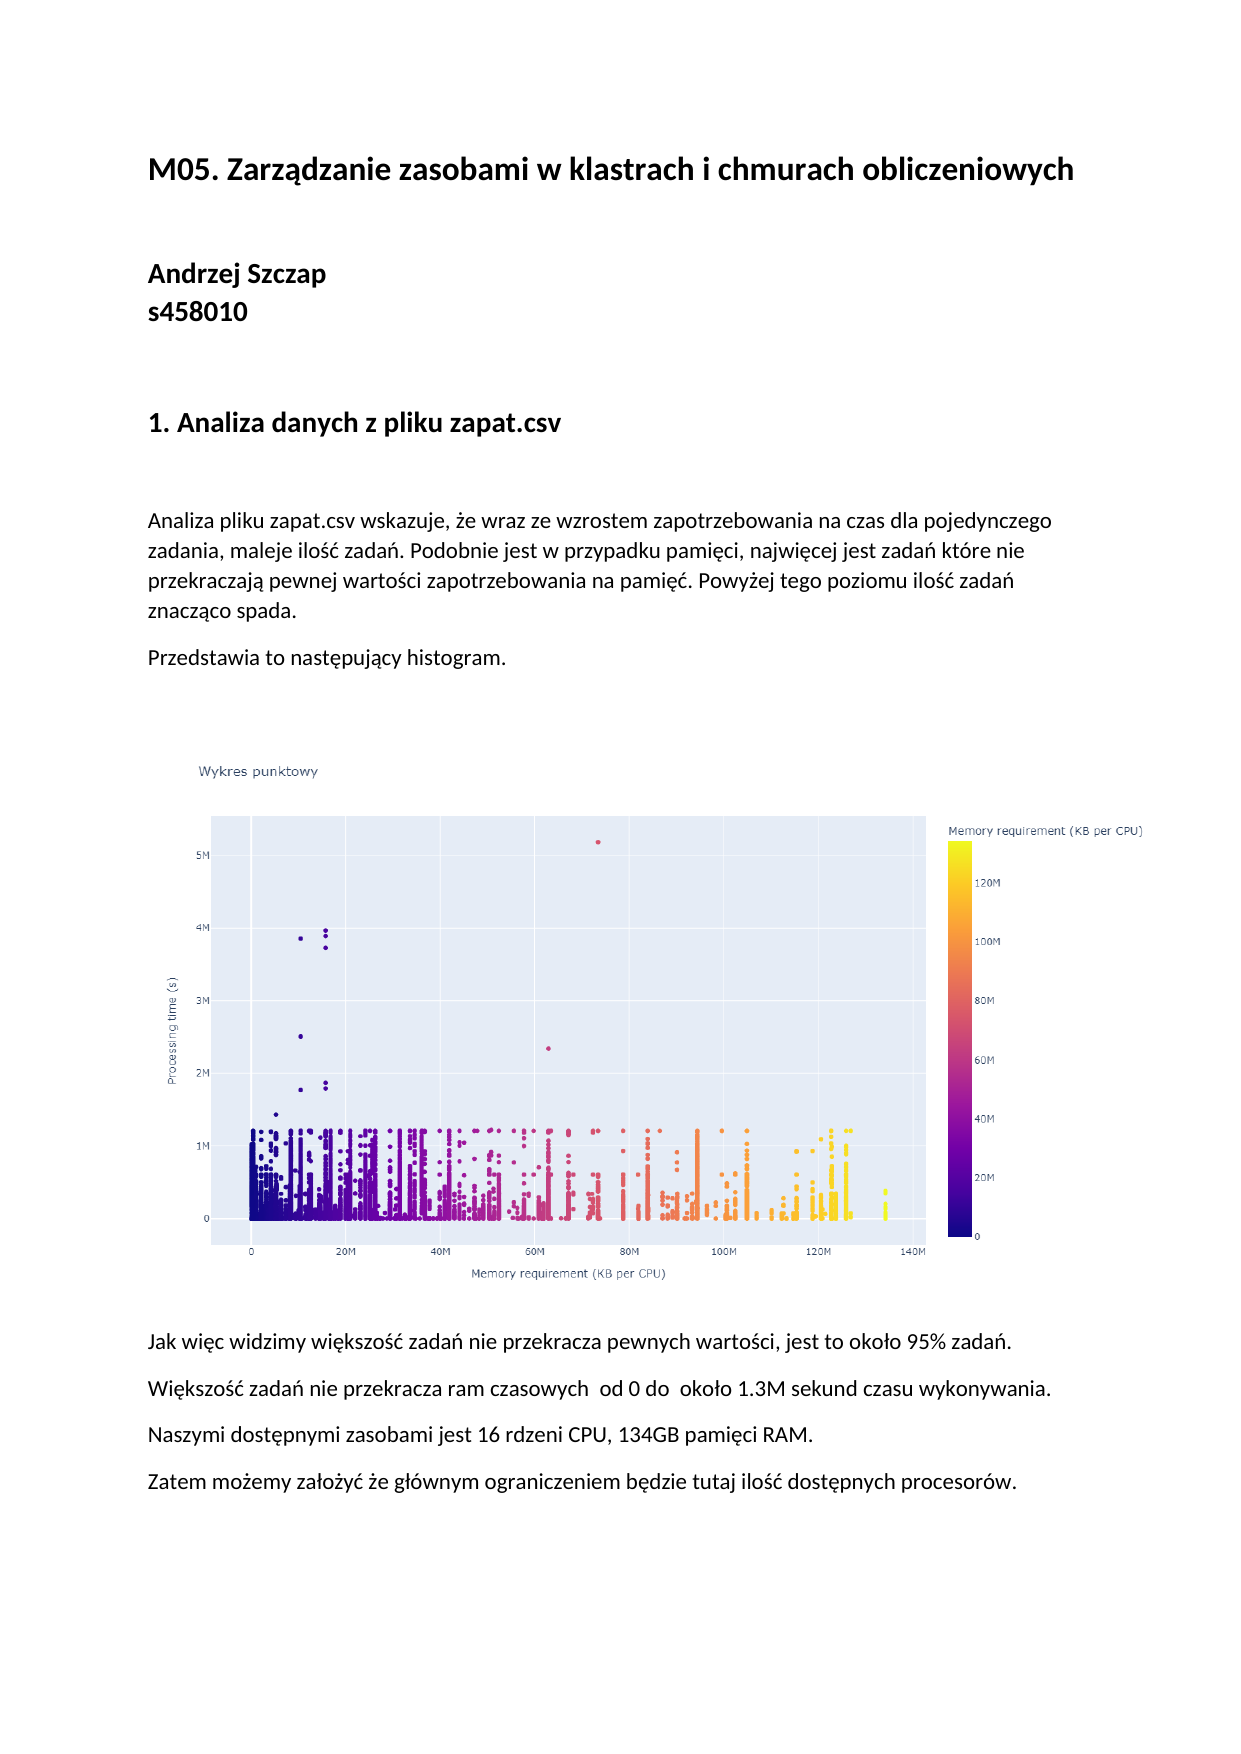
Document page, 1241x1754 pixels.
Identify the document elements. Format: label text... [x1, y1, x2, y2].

text Analiza pliku zapat.csv wskazuje, że wraz ze wzrostem zapotrzebowania na czas dla pojedynczego zadania, maleje ilość zadań. Podobnie jest w przypadku pamięci, najwięcej jest zadań które nie przekraczają pewnej wartości zapotrzebowania na pamięć. Powyżej tego poziomu ilość zadań znacząco spada. [148, 506, 1093, 624]
text Andrzej Szczap s458010 [148, 255, 1093, 329]
text Większość zadań nie przekracza ram czasowych od 0 do około 1.3M sekund czasu wykonywania. [148, 1374, 1093, 1402]
text 1. Analiza danych z pliku zapat.csv [148, 404, 1093, 439]
text Przedstawia to następujący histogram. [148, 643, 1093, 671]
text Naszymi dostępnymi zasobami jest 16 rdzeni CPU, 134GB pamięci RAM. [148, 1421, 1093, 1449]
text M05. Zarządzanie zasobami w klastrach i chmurach obliczeniowych [148, 148, 1093, 188]
text Zatem możemy założyć że głównym ograniczeniem będzie tutaj ilość dostępnych procesorów. [148, 1467, 1093, 1496]
text Jak więc widzimy większość zadań nie przekracza pewnych wartości, jest to około 95% zadań. [148, 1327, 1093, 1355]
picture [147, 736, 1160, 1308]
